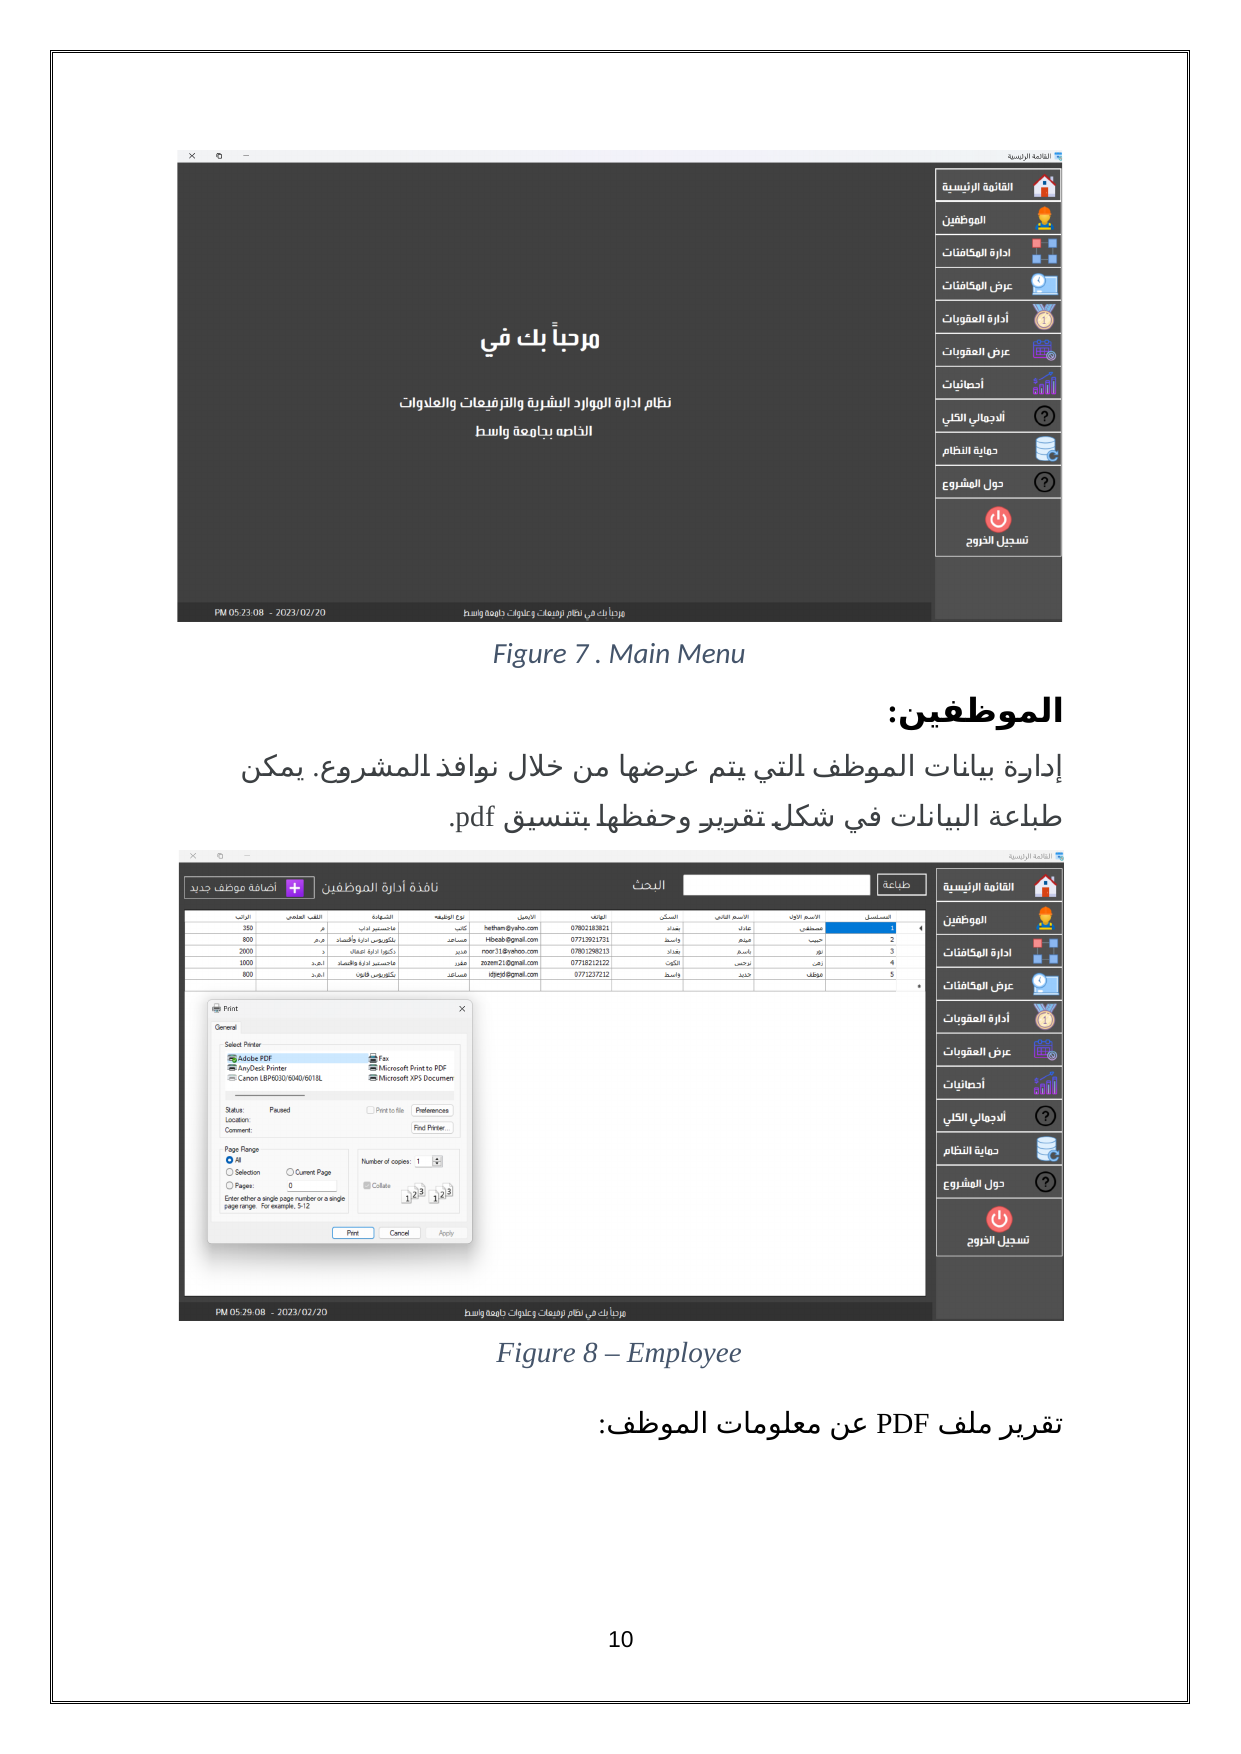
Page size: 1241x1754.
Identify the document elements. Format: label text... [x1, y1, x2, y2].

picture [178, 850, 1064, 1321]
text إدارة بيانات الموظف التي يتم عرضها من خلال نوافذ المشروع. يمكن طباعة البيانات في شكل تقرير وحفظها بتنسيق pdf. [178, 749, 1063, 833]
text تقرير ملف PDF عن معلومات الموظف: [178, 1406, 1063, 1439]
text Figure 7 . Main Menu [178, 635, 1063, 671]
subtitle الموظفين: [178, 692, 1064, 730]
text Figure 8 – Employee [177, 1335, 1063, 1368]
picture [177, 150, 1063, 622]
